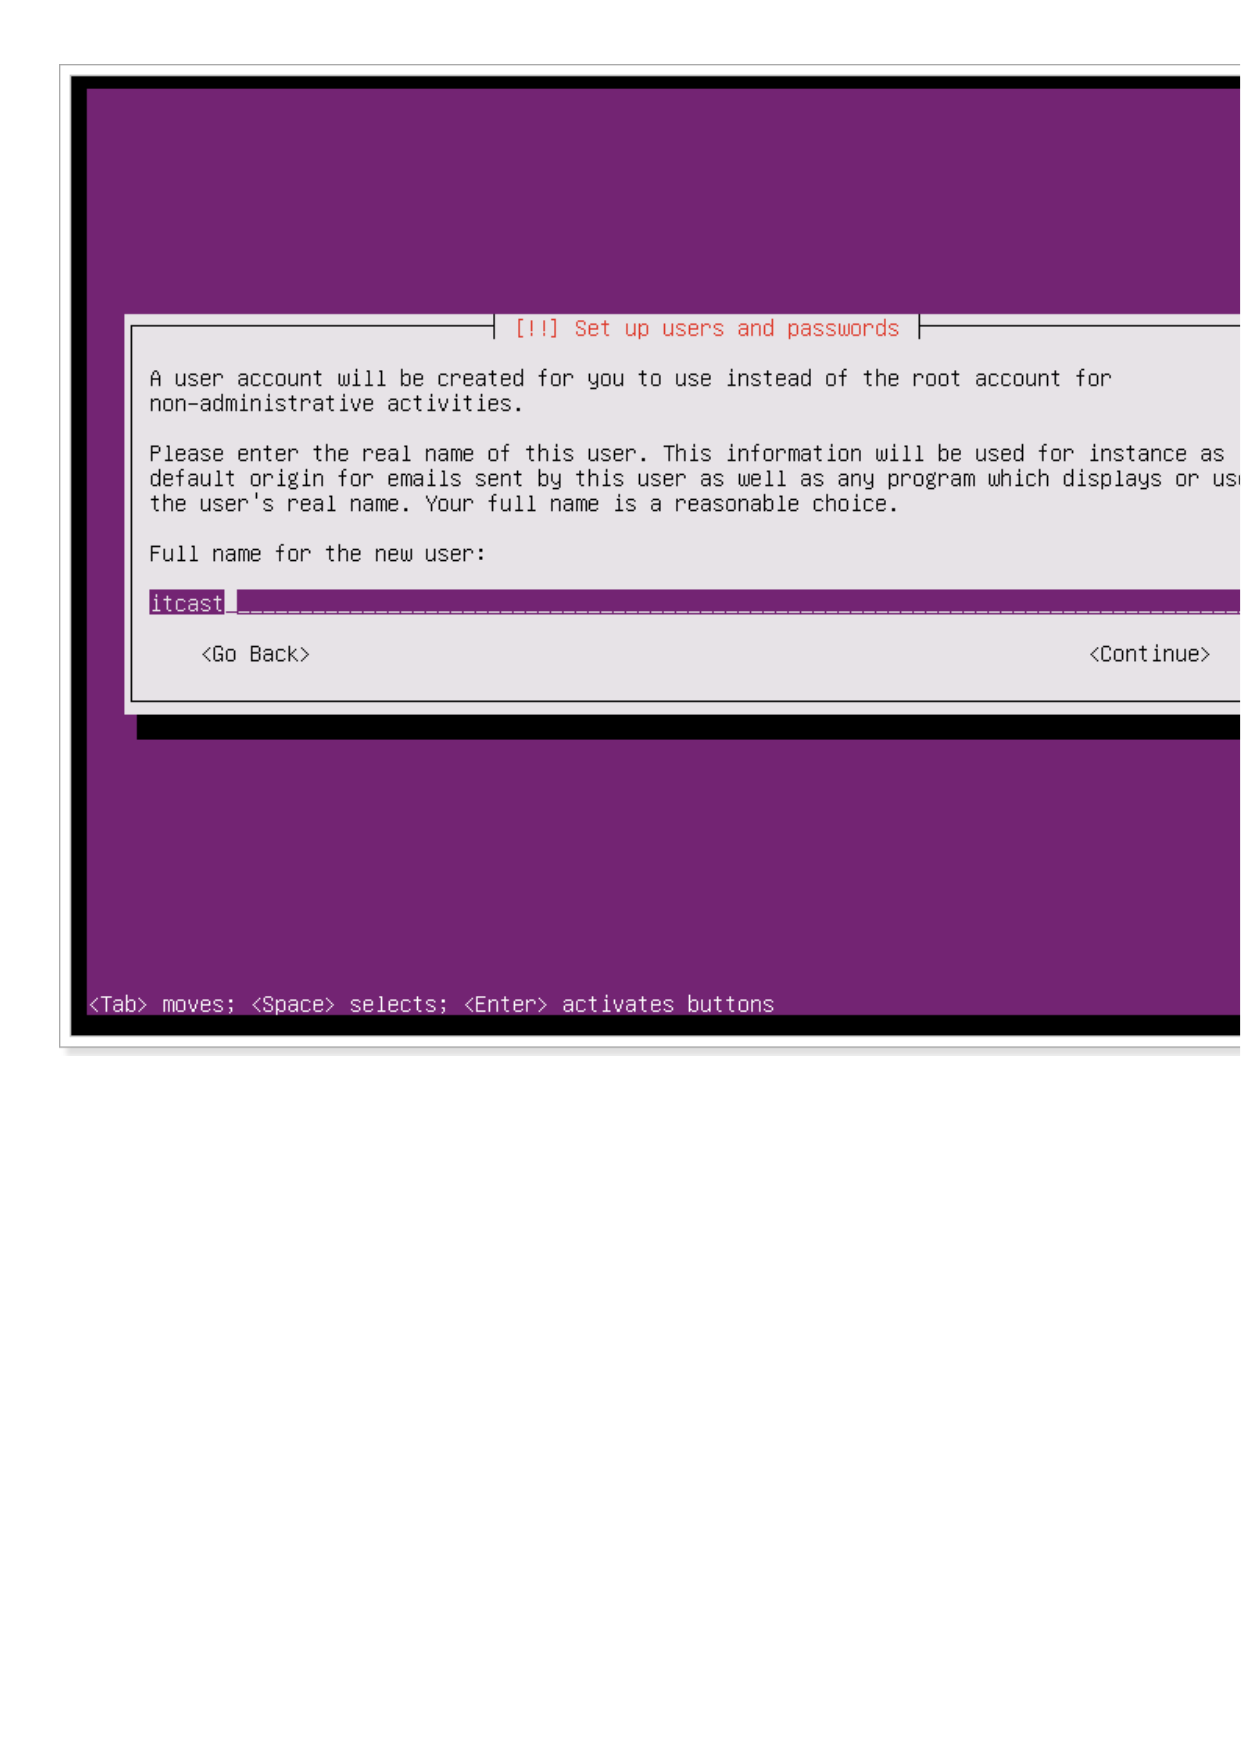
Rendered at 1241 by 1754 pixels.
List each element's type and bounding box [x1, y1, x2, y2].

picture [59, 64, 1241, 1056]
